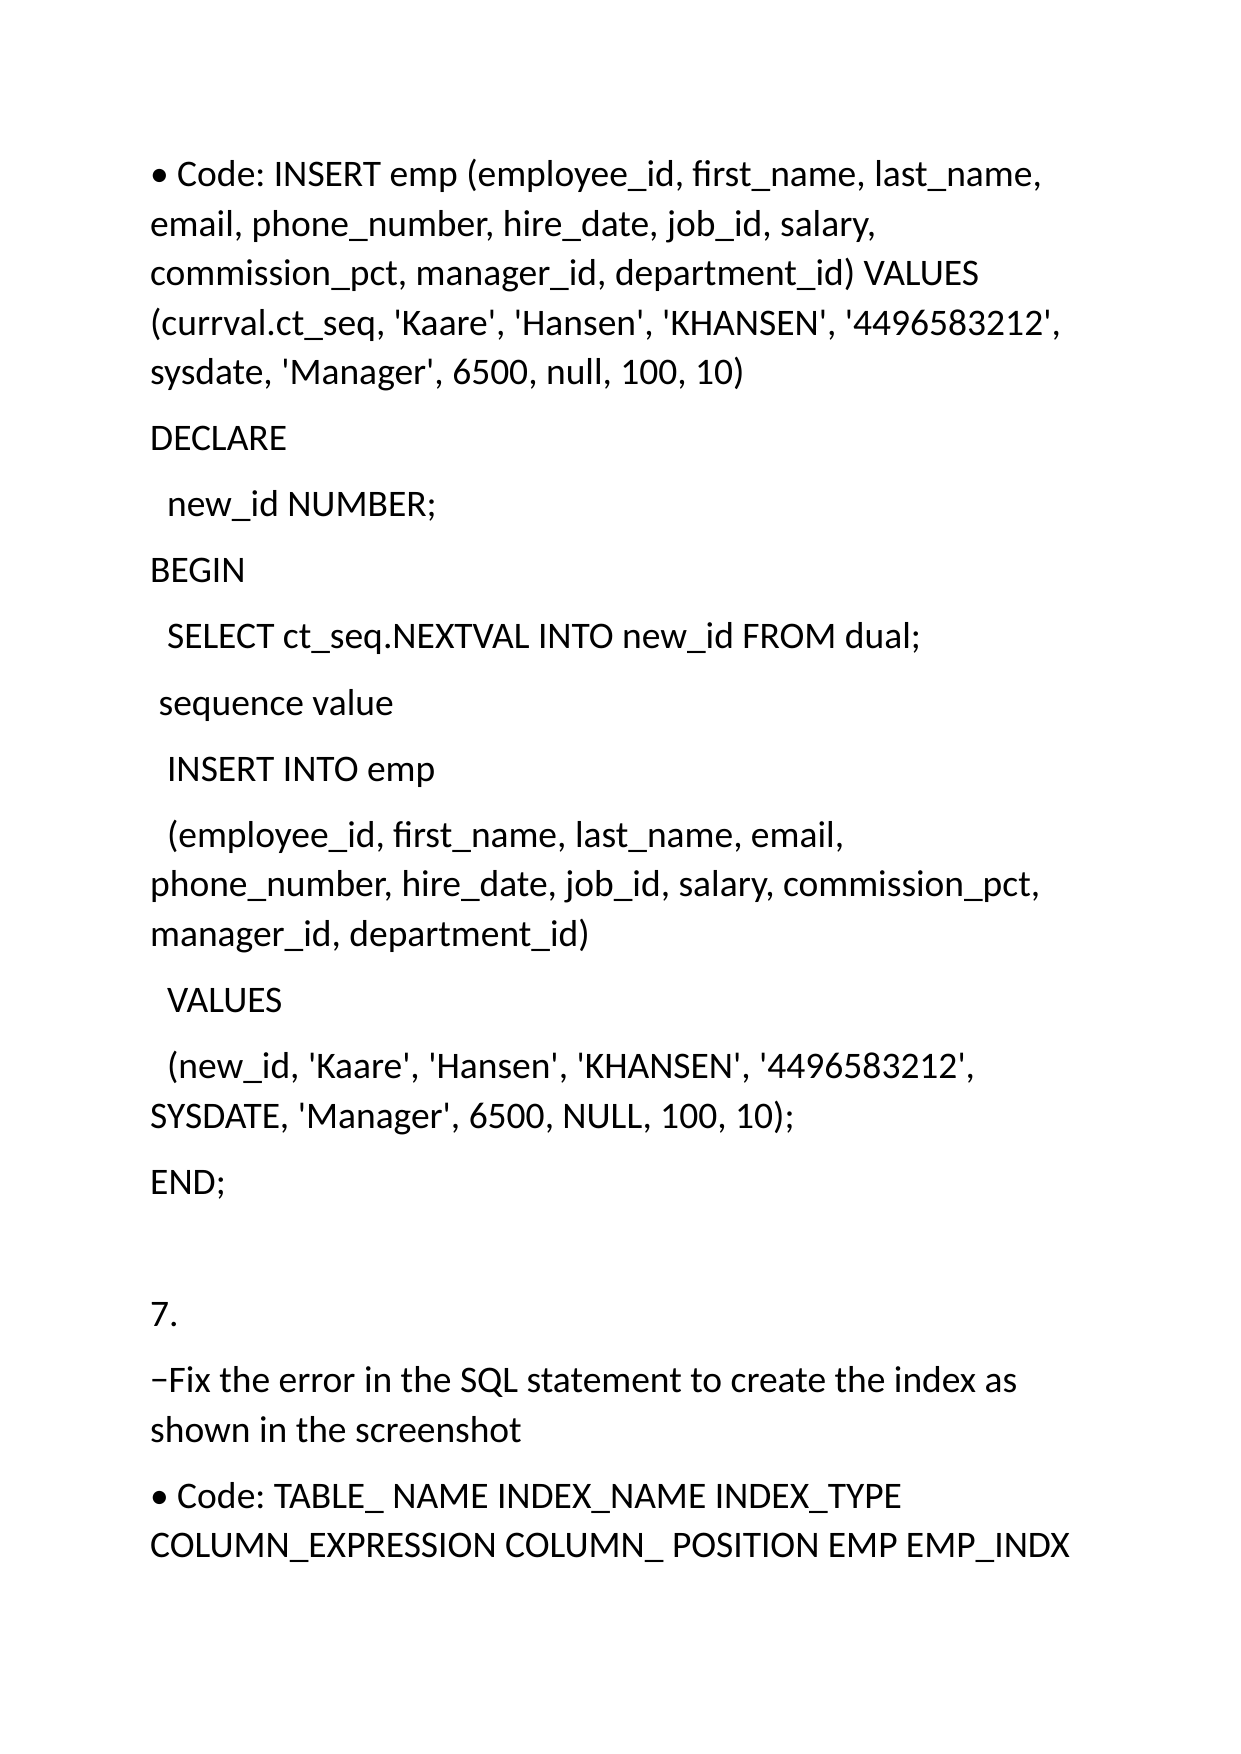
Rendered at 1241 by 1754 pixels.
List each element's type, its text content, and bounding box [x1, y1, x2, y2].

text −Fix the error in the SQL statement to create the index as shown in the screenshot [150, 1356, 1090, 1452]
text • Code: INSERT emp (employee_id, first_name, last_name, email, phone_number, hire_date, job_id, salary, commission_pct, manager_id, department_id) VALUES (currval.ct_seq, 'Kaare', 'Hansen', 'KHANSEN', '4496583212', sysdate, 'Manager', 6500, null, 100, 10) [150, 150, 1090, 394]
text END; [150, 1158, 1090, 1204]
text (employee_id, first_name, last_name, email, phone_number, hire_date, job_id, salary, commission_pct, manager_id, department_id) [150, 811, 1090, 956]
text DECLARE [150, 414, 1090, 460]
text INSERT INTO emp [150, 745, 1090, 791]
text new_id NUMBER; [150, 480, 1090, 526]
text VALUES [150, 976, 1090, 1022]
text BEGIN [150, 546, 1090, 592]
text SELECT ct_seq.NEXTVAL INTO new_id FROM dual; [150, 612, 1090, 658]
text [150, 1472, 1090, 1567]
text 7. [150, 1290, 1090, 1336]
text sequence value [150, 679, 1090, 724]
text (new_id, 'Kaare', 'Hansen', 'KHANSEN', '4496583212', SYSDATE, 'Manager', 6500, NULL, 100, 10); [150, 1042, 1090, 1137]
